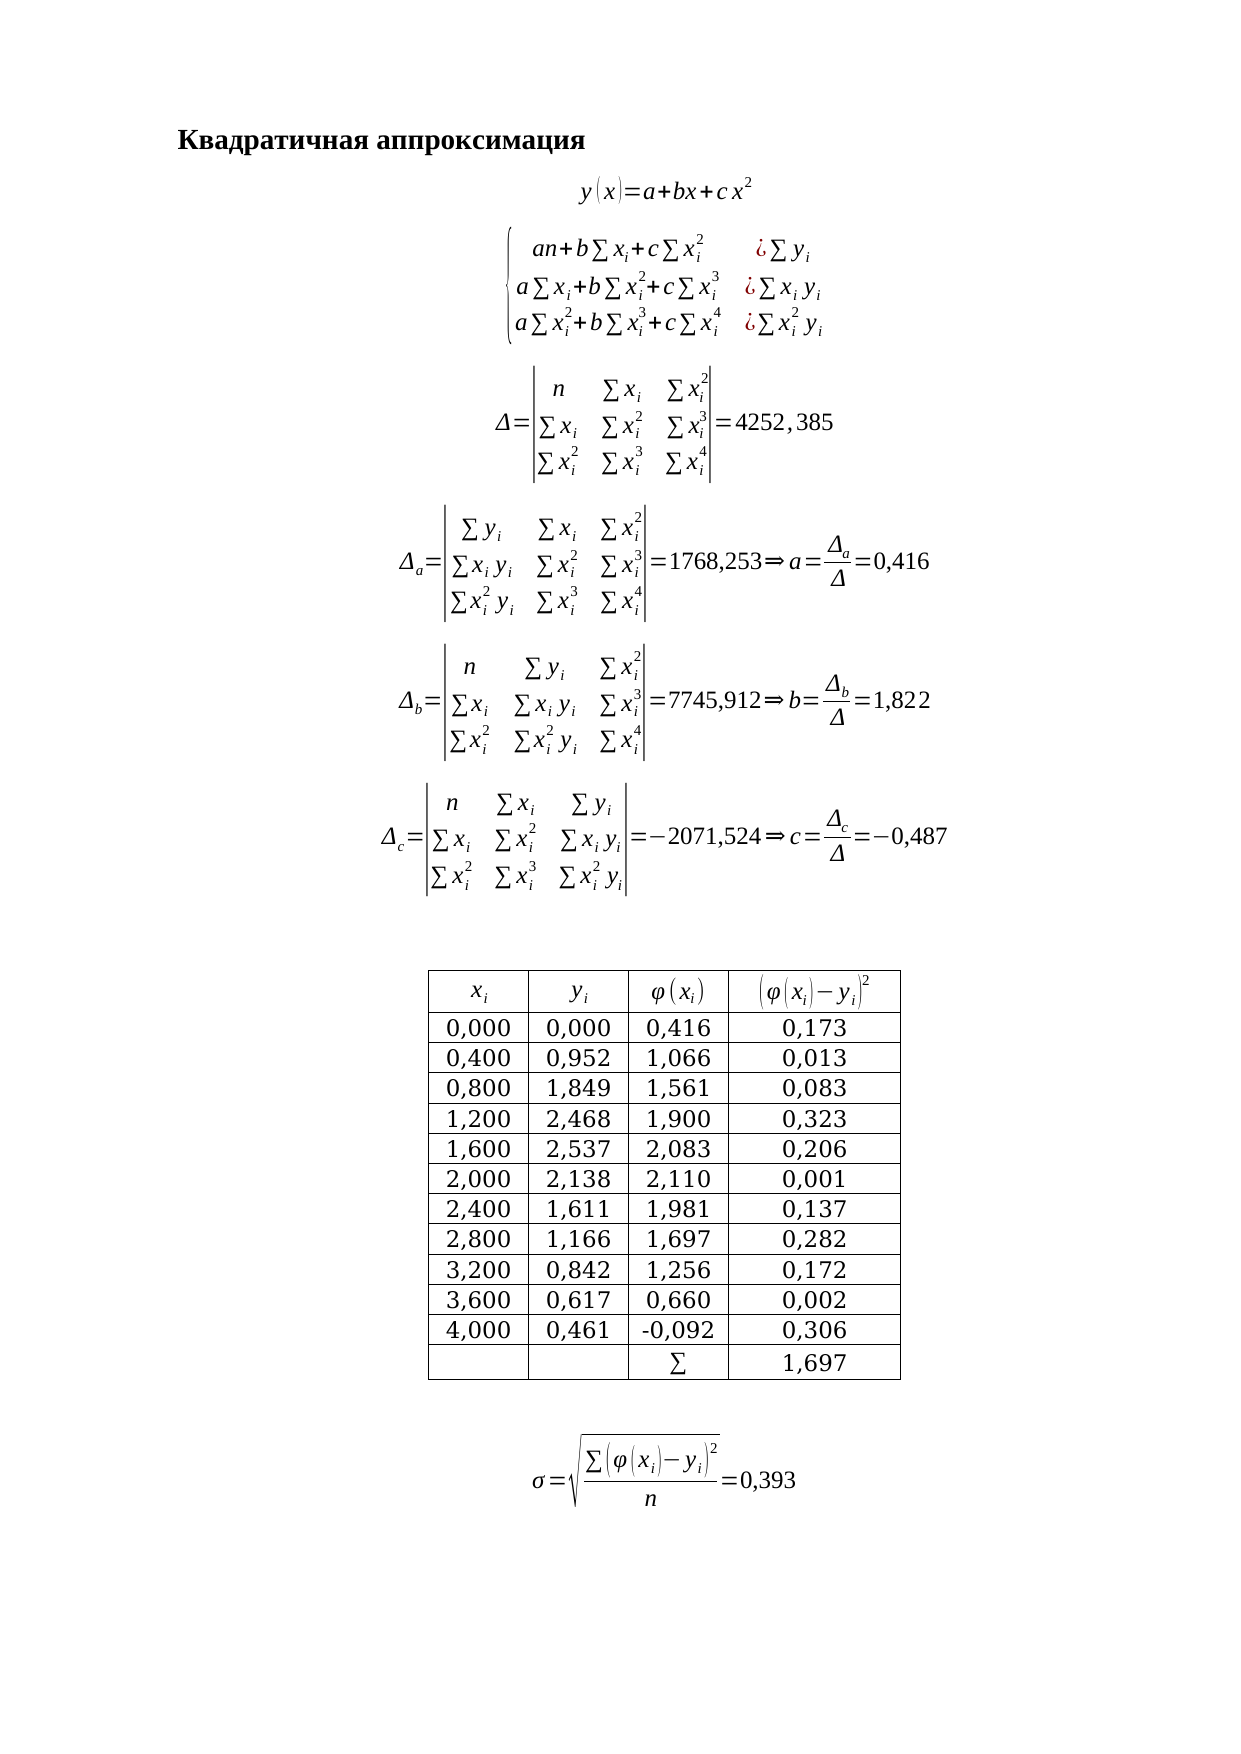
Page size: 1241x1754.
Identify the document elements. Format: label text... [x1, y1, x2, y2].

table_cell 0,137 [729, 1194, 900, 1223]
table_cell 2,083 [629, 1134, 728, 1163]
table_cell 0,172 [729, 1255, 900, 1284]
table_header [729, 971, 900, 1012]
table_cell 1,166 [529, 1224, 628, 1253]
table_cell 0,400 [429, 1043, 528, 1072]
table_cell 1,200 [429, 1104, 528, 1133]
table_cell 3,200 [429, 1255, 528, 1284]
table_cell 2,537 [529, 1134, 628, 1163]
table_cell 0,306 [729, 1315, 900, 1344]
table_cell 0,660 [629, 1285, 728, 1314]
table_cell 0,952 [529, 1043, 628, 1072]
table_cell 3,600 [429, 1285, 528, 1314]
table_header [629, 971, 728, 1012]
table_cell 1,256 [629, 1255, 728, 1284]
table_cell 0,013 [729, 1043, 900, 1072]
table_cell 0,323 [729, 1104, 900, 1133]
table_cell 2,800 [429, 1224, 528, 1253]
table_cell 0,416 [629, 1013, 728, 1042]
table_cell 1,561 [629, 1073, 728, 1102]
table_cell 0,002 [729, 1285, 900, 1314]
table_cell 1,849 [529, 1073, 628, 1102]
table_cell 0,461 [529, 1315, 628, 1344]
table_cell [629, 1345, 728, 1379]
table_header [429, 971, 528, 1012]
table_cell 0,282 [729, 1224, 900, 1253]
table_cell 0,617 [529, 1285, 628, 1314]
table_cell 0,001 [729, 1164, 900, 1193]
table_cell 0,173 [729, 1013, 900, 1042]
table_cell 2,000 [429, 1164, 528, 1193]
table_cell 0,842 [529, 1255, 628, 1284]
table_cell 0,000 [529, 1013, 628, 1042]
table_cell [529, 1345, 628, 1379]
subtitle Квадратичная аппроксимация [177, 122, 1152, 156]
table_cell 1,600 [429, 1134, 528, 1163]
table_cell 0,206 [729, 1134, 900, 1163]
table_cell 1,611 [529, 1194, 628, 1223]
table_cell 1,981 [629, 1194, 728, 1223]
table_cell 2,138 [529, 1164, 628, 1193]
table_cell 0,000 [429, 1013, 528, 1042]
table_cell 2,468 [529, 1104, 628, 1133]
table_cell 2,400 [429, 1194, 528, 1223]
table_cell 1,066 [629, 1043, 728, 1072]
table_cell 0,083 [729, 1073, 900, 1102]
table_cell 0,800 [429, 1073, 528, 1102]
table_cell 1,697 [629, 1224, 728, 1253]
table_cell 4,000 [429, 1315, 528, 1344]
table_cell -0,092 [629, 1315, 728, 1344]
table_header [529, 971, 628, 1012]
table_cell 1,900 [629, 1104, 728, 1133]
table_cell [429, 1345, 528, 1379]
table_cell 1,697 [729, 1345, 900, 1379]
table_cell 2,110 [629, 1164, 728, 1193]
